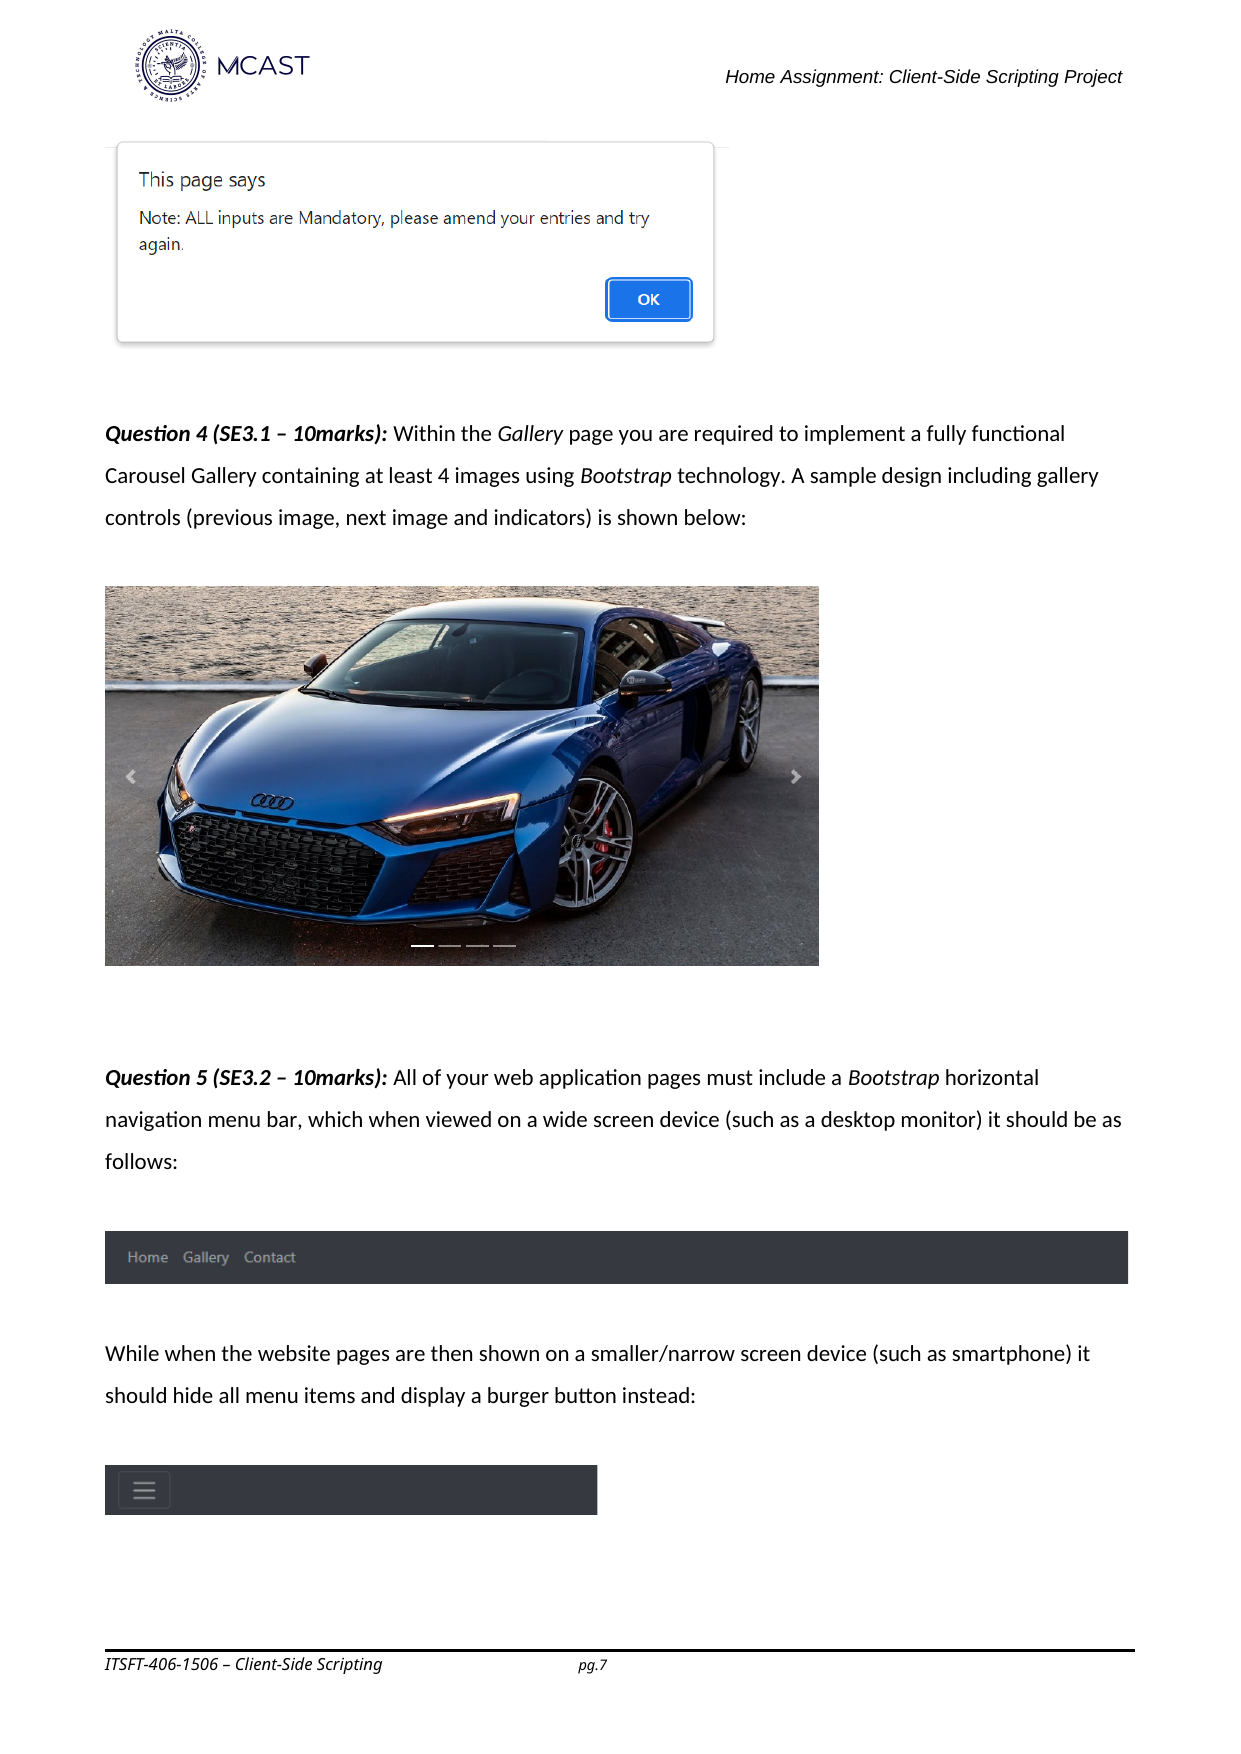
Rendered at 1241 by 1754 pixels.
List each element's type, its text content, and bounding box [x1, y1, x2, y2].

text Question 5 (SE3.2 – 10marks): All of your web application pages must include a Bootstrap horizontal navigation menu bar, which when viewed on a wide screen device (such as a desktop monitor) it should be as follows: [105, 1063, 1135, 1283]
picture [105, 1465, 598, 1515]
picture [104, 140, 730, 349]
picture [105, 1231, 1129, 1284]
picture [105, 586, 819, 966]
picture [127, 20, 319, 111]
text While when the website pages are then shown on a smaller/narrow screen device (such as smartphone) it should hide all menu items and display a burger button instead: [105, 1339, 1135, 1514]
